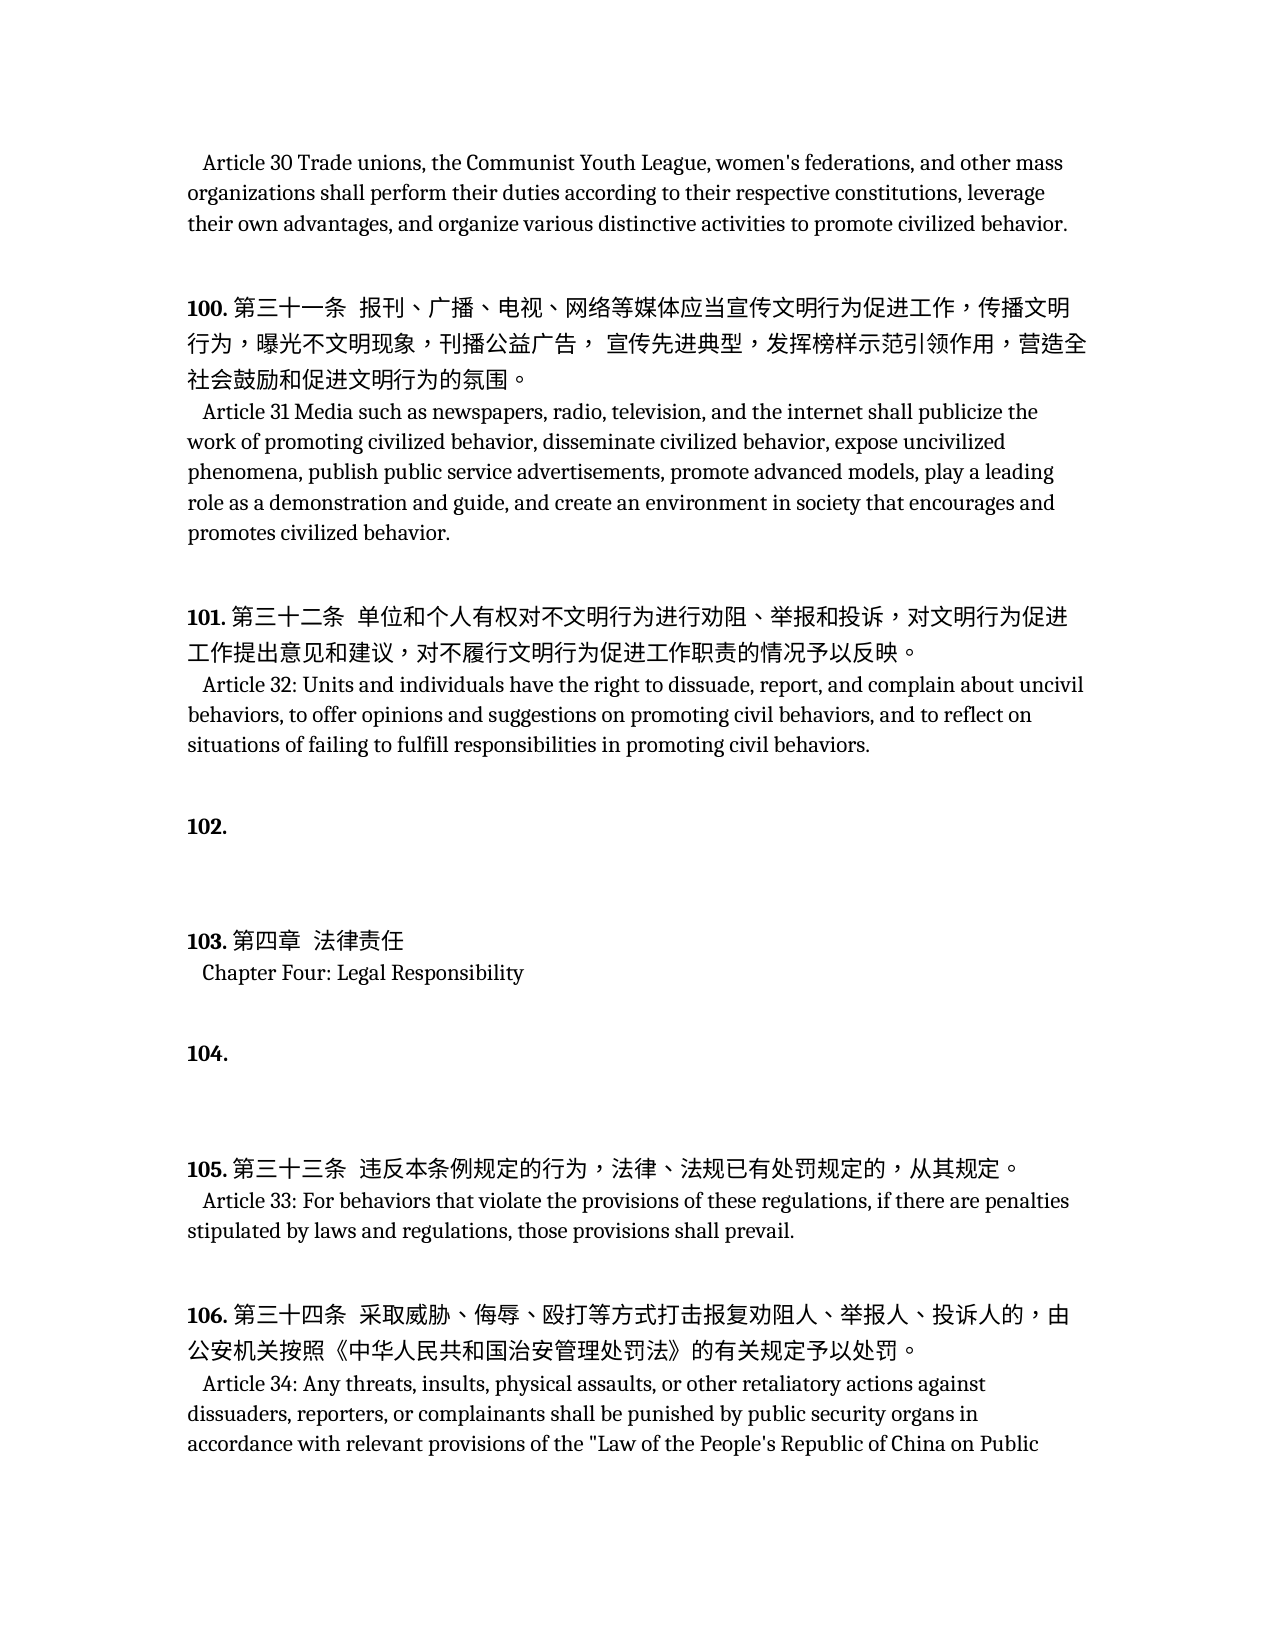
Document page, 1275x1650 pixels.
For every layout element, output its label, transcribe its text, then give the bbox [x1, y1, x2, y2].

text 104. [187, 1041, 1087, 1128]
text 103. 第四章 法律责任 Chapter Four: Legal Responsibility [187, 925, 1087, 1017]
text 100. 第三十一条 报刊、广播、电视、网络等媒体应当宣传文明行为促进工作，传播文明行为，曝光不文明现象，刊播公益广告， 宣传先进典型，发挥榜样示范引领作用，营造全社会鼓励和促进文明行为的氛围。 Article 31 Media such as newspapers, radio, television, and the internet shall publicize the work of promoting civilized behavior, disseminate civilized behavior, expose uncivilized phenomena, publish public service advertisements, promote advanced models, play a leading role as a demonstration and guide, and create an environment in society that encourages and promotes civilized behavior. [187, 292, 1087, 576]
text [187, 1299, 1087, 1457]
text 105. 第三十三条 违反本条例规定的行为，法律、法规已有处罚规定的，从其规定。 Article 33: For behaviors that violate the provisions of these regulations, if there are penalties stipulated by laws and regulations, those provisions shall prevail. [187, 1153, 1087, 1274]
text 101. 第三十二条 单位和个人有权对不文明行为进行劝阻、举报和投诉，对文明行为促进工作提出意见和建议，对不履行文明行为促进工作职责的情况予以反映。 Article 32: Units and individuals have the right to dissuade, report, and complain about uncivil behaviors, to offer opinions and suggestions on promoting civil behaviors, and to reflect on situations of failing to fulfill responsibilities in promoting civil behaviors. [187, 601, 1087, 789]
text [187, 150, 1087, 267]
text 102. [187, 813, 1087, 900]
